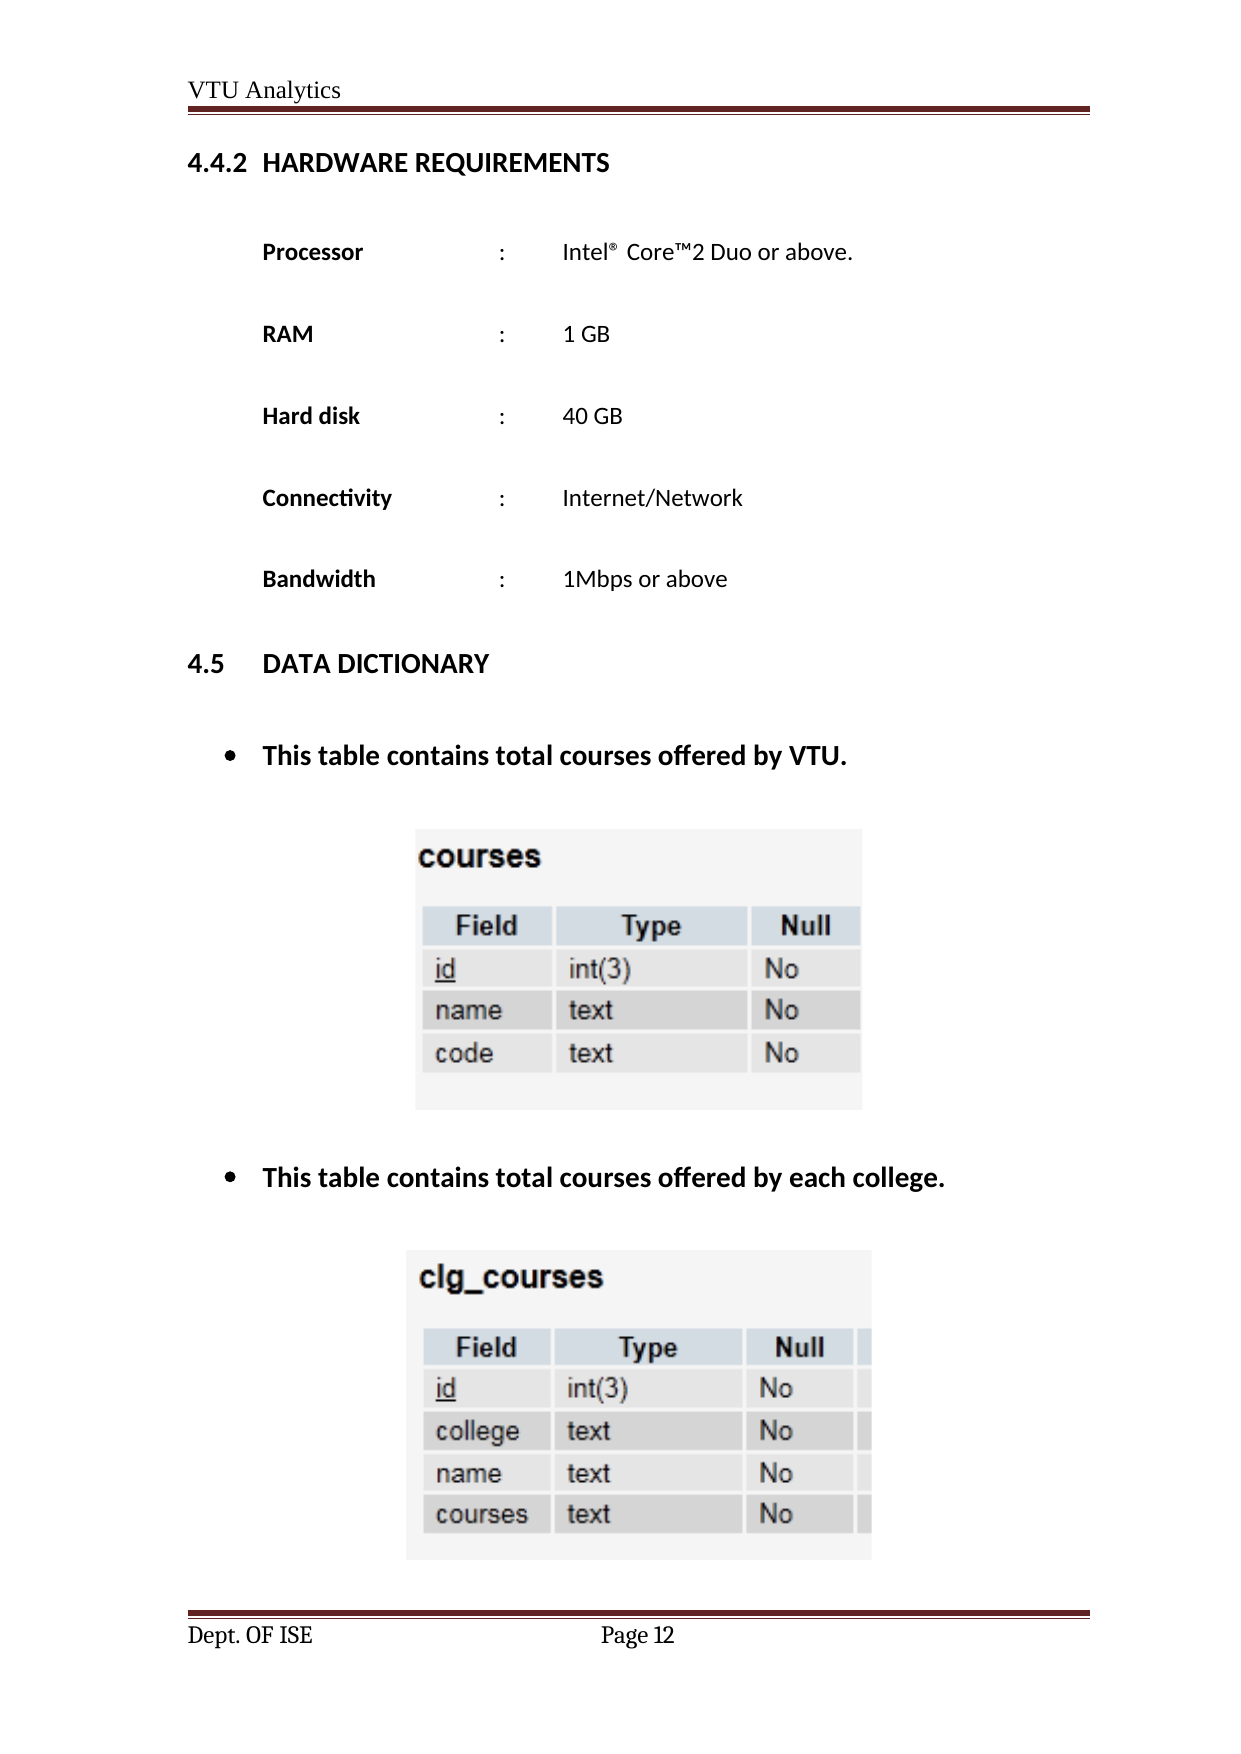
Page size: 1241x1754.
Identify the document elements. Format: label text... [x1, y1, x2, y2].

list This table contains total courses offered by VTU. [225, 737, 1090, 773]
text 4.4.2 HARDWARE REQUIREMENTS [187, 144, 1090, 179]
text Hard disk : 40 GB [187, 400, 1090, 430]
picture [406, 1250, 872, 1560]
text 4.5 DATA DICTIONARY [187, 645, 1090, 681]
picture [415, 829, 863, 1110]
text Bandwidth : 1Mbps or above [187, 563, 1090, 594]
list This table contains total courses offered by each college. [225, 1159, 1090, 1194]
text RAM : 1 GB [187, 318, 1090, 348]
text Processor : Intel® Core™2 Duo or above. [187, 236, 1090, 267]
text Connectivity : Internet/Network [187, 482, 1090, 512]
